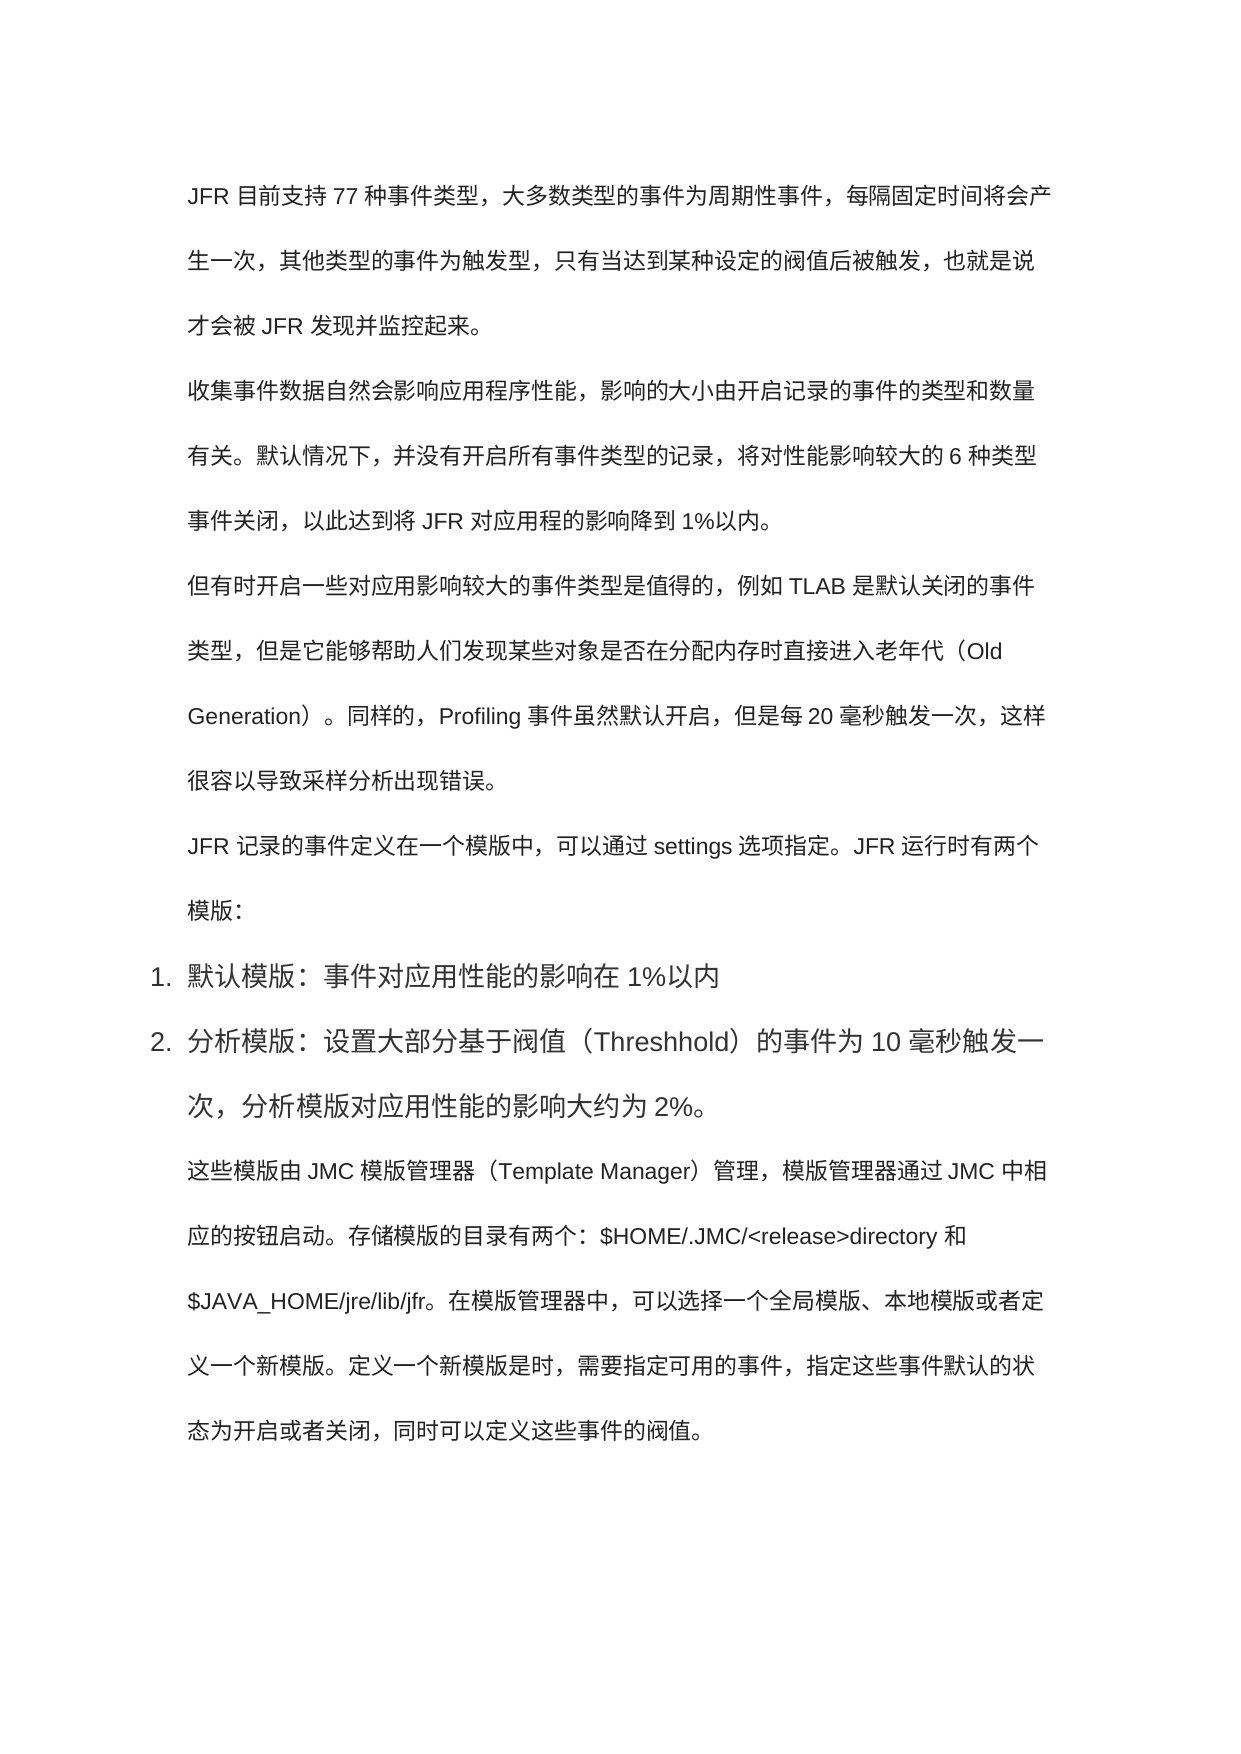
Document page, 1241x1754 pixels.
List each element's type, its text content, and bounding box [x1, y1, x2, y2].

text JFR 目前支持 77 种事件类型，大多数类型的事件为周期性事件，每隔固定时间将会产生一次，其他类型的事件为触发型，只有当达到某种设定的阀值后被触发，也就是说才会被 JFR 发现并监控起来。 [187, 162, 1053, 357]
text 但有时开启一些对应用影响较大的事件类型是值得的，例如 TLAB 是默认关闭的事件类型，但是它能够帮助人们发现某些对象是否在分配内存时直接进入老年代（Old Generation）。同样的，Profiling 事件虽然默认开启，但是每 20 毫秒触发一次，这样很容以导致采样分析出现错误。 [187, 552, 1053, 812]
text 收集事件数据自然会影响应用程序性能，影响的大小由开启记录的事件的类型和数量有关。默认情况下，并没有开启所有事件类型的记录，将对性能影响较大的 6 种类型事件关闭，以此达到将 JFR 对应用程的影响降到 1%以内。 [187, 357, 1053, 552]
text JFR 记录的事件定义在一个模版中，可以通过 settings 选项指定。JFR 运行时有两个模版： [187, 812, 1053, 942]
text 这些模版由 JMC 模版管理器（Template Manager）管理，模版管理器通过 JMC 中相应的按钮启动。存储模版的目录有两个：$HOME/.JMC/<release>directory 和$JAVA_HOME/jre/lib/jfr。在模版管理器中，可以选择一个全局模版、本地模版或者定义一个新模版。定义一个新模版是时，需要指定可用的事件，指定这些事件默认的状态为开启或者关闭，同时可以定义这些事件的阀值。 [187, 1137, 1053, 1462]
list 分析模版：设置大部分基于阀值（Threshhold）的事件为 10 毫秒触发一次，分析模版对应用性能的影响大约为 2%。 [150, 1007, 1053, 1137]
list 默认模版：事件对应用性能的影响在 1%以内 [150, 942, 1053, 1007]
